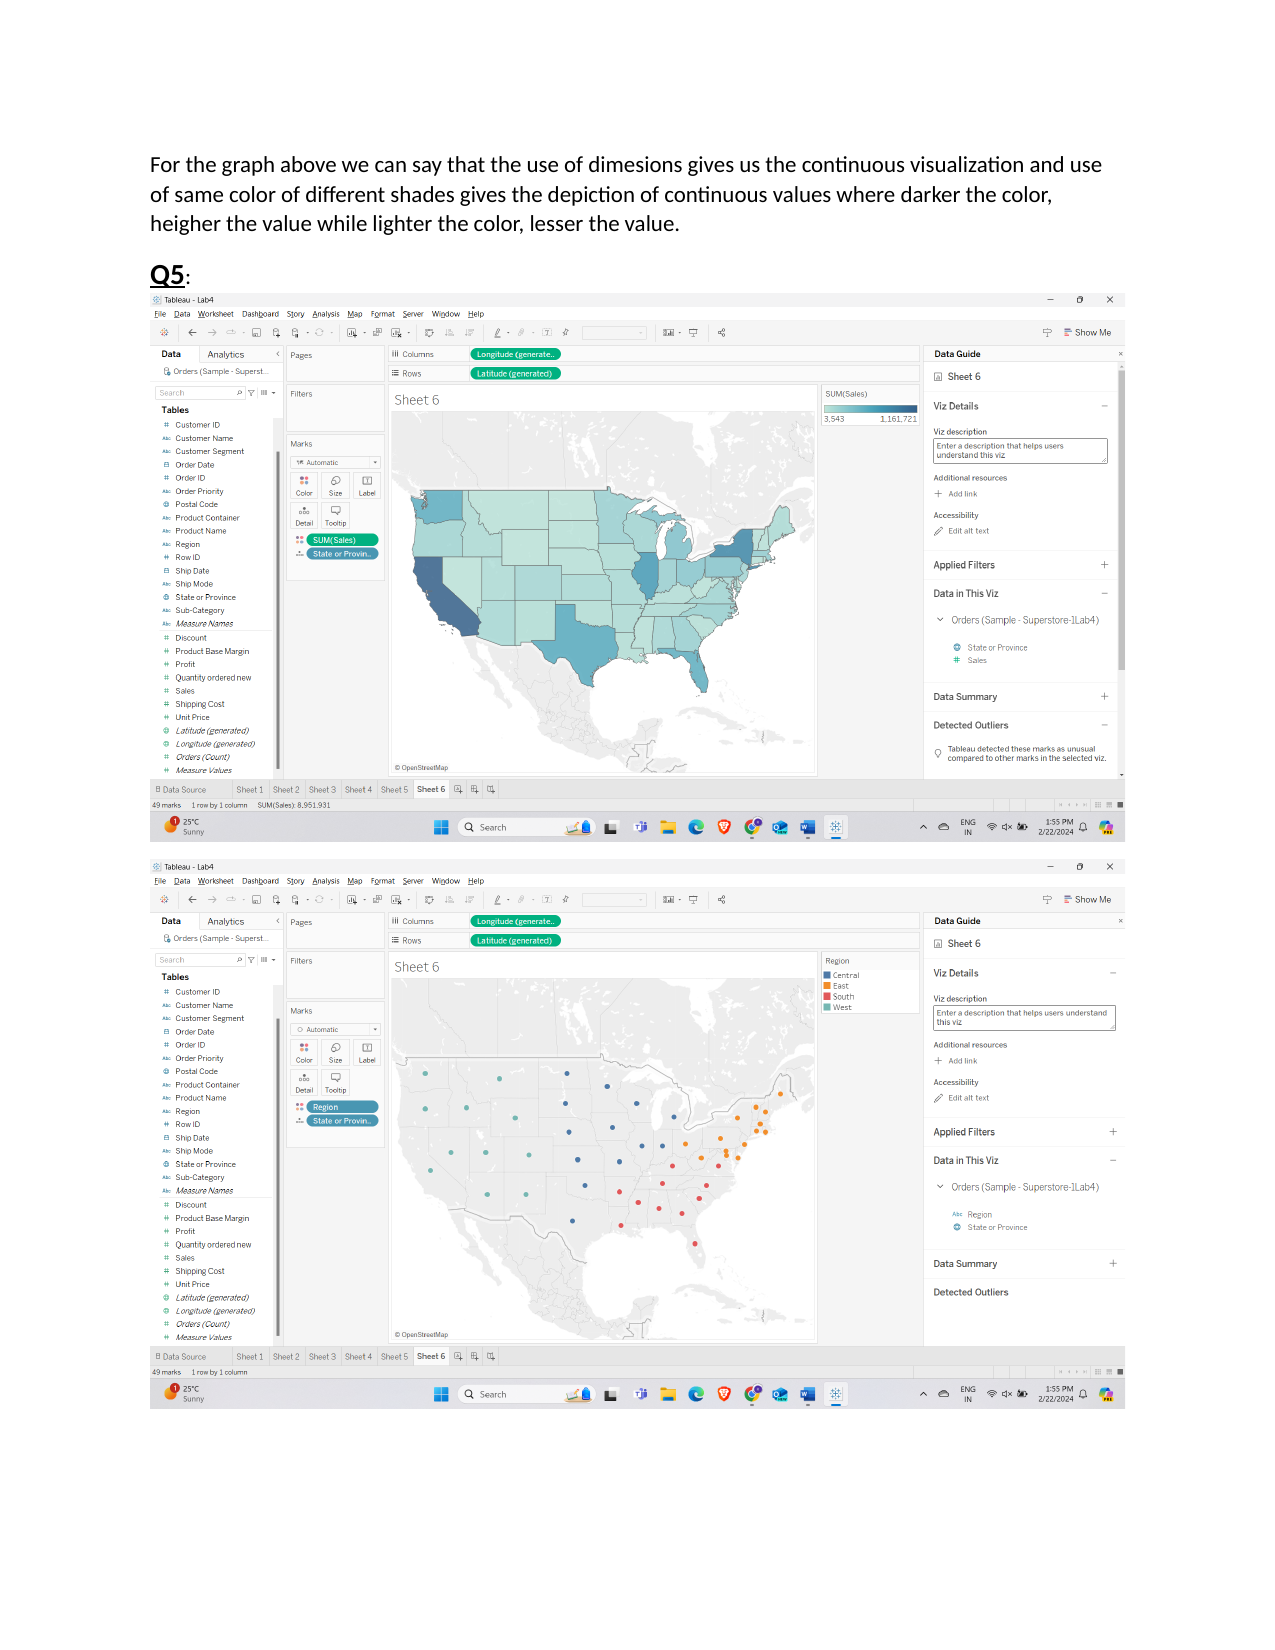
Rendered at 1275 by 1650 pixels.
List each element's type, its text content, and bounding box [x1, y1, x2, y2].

text Q5: [150, 256, 1125, 293]
text For the graph above we can say that the use of dimesions gives us the continuous visualization and use of same color of different shades gives the depiction of continuous values where darker the color, heigher the value while lighter the color, lesser the value. [150, 150, 1125, 237]
picture [150, 859, 1125, 1409]
picture [150, 293, 1125, 842]
